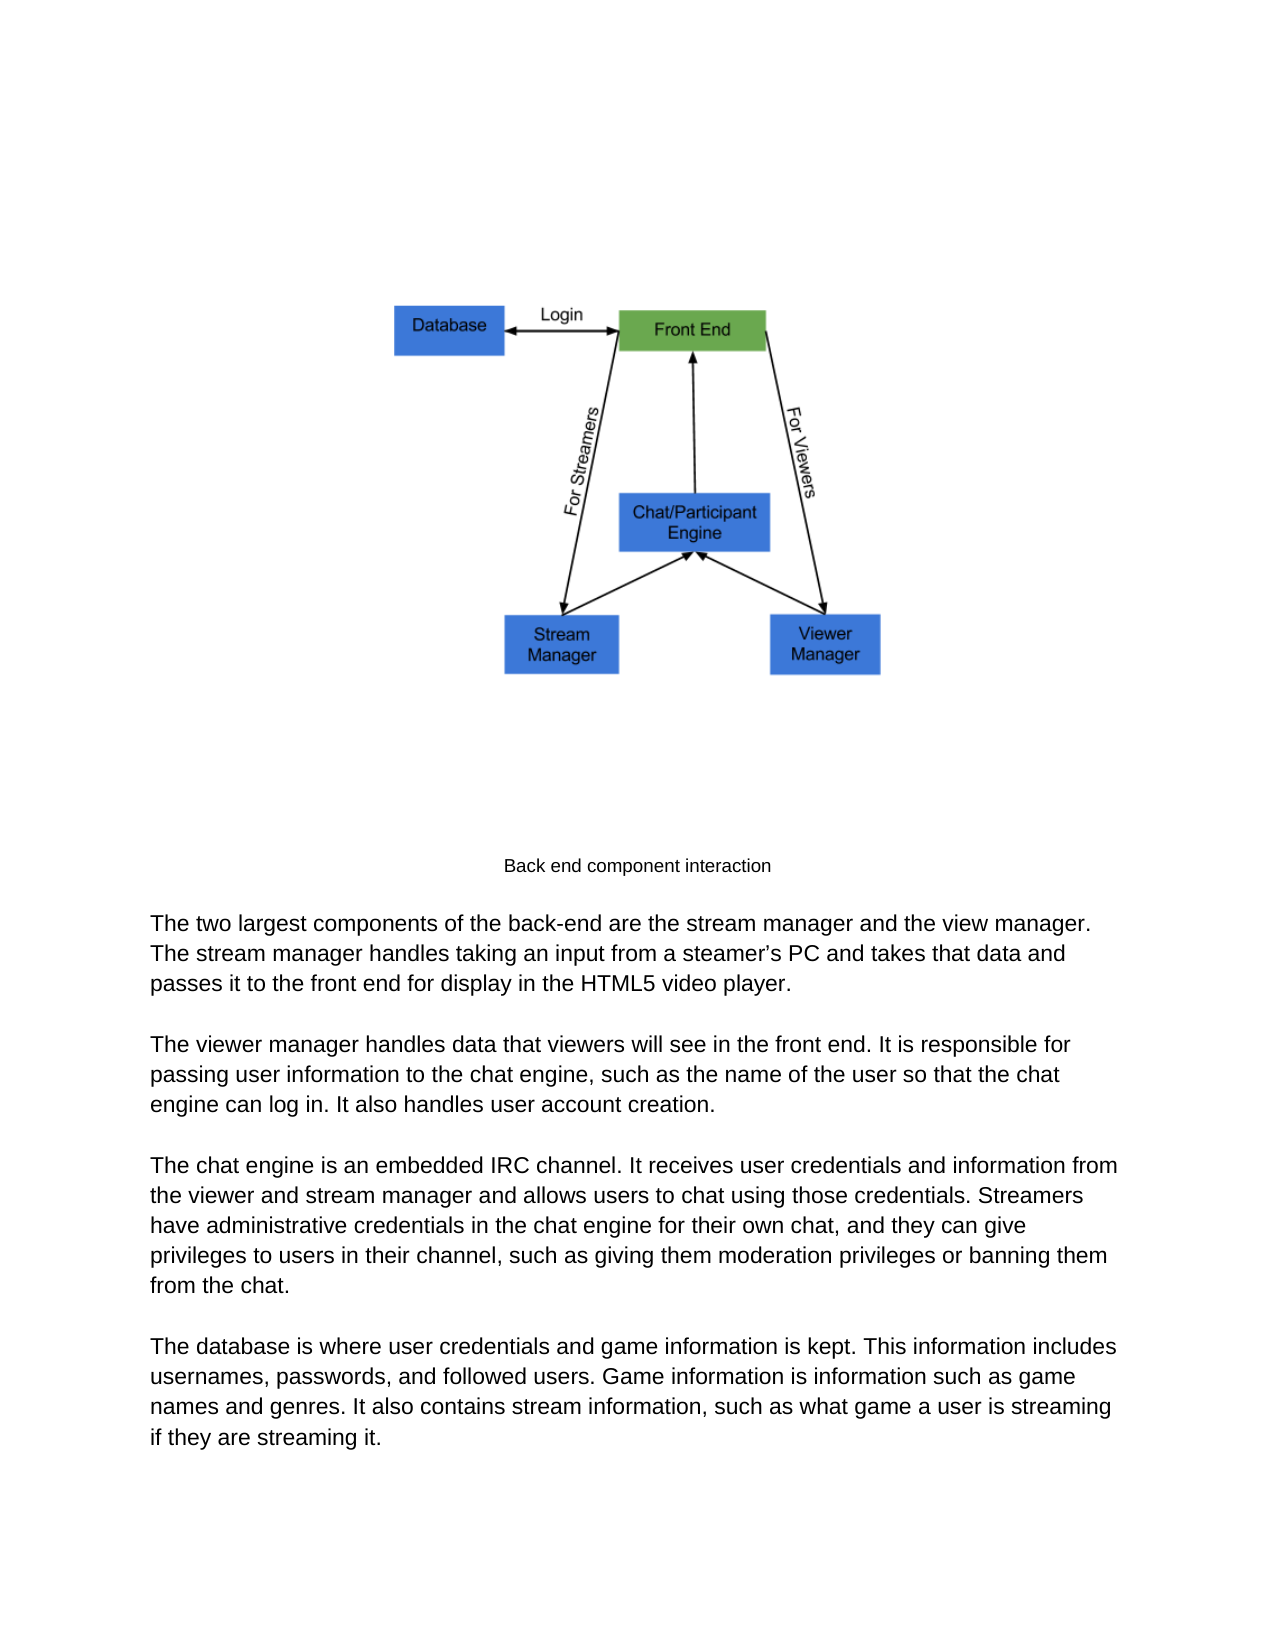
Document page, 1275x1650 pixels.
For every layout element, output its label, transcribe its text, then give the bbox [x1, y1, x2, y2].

text Back end component interaction [150, 855, 1125, 877]
text The two largest components of the back-end are the stream manager and the view manager. The stream manager handles taking an input from a steamer’s PC and takes that data and passes it to the front end for display in the HTML5 video player. [150, 910, 1125, 997]
text The chat engine is an embedded IRC channel. It receives user credentials and information from the viewer and stream manager and allows users to chat using those credentials. Streamers have administrative credentials in the chat engine for their own chat, and they can give privileges to users in their channel, such as giving them moderation privileges or banning them from the chat. [150, 1152, 1125, 1299]
text The viewer manager handles data that viewers will see in the front end. It is responsible for passing user information to the chat engine, such as the name of the user so that the chat engine can log in. It also handles user account creation. [150, 1031, 1125, 1118]
text The database is where user credentials and game information is kept. This information includes usernames, passwords, and followed users. Game information is information such as game names and genres. It also contains stream information, such as what game a user is streaming if they are streaming it. [150, 1333, 1125, 1450]
picture [189, 150, 1086, 821]
